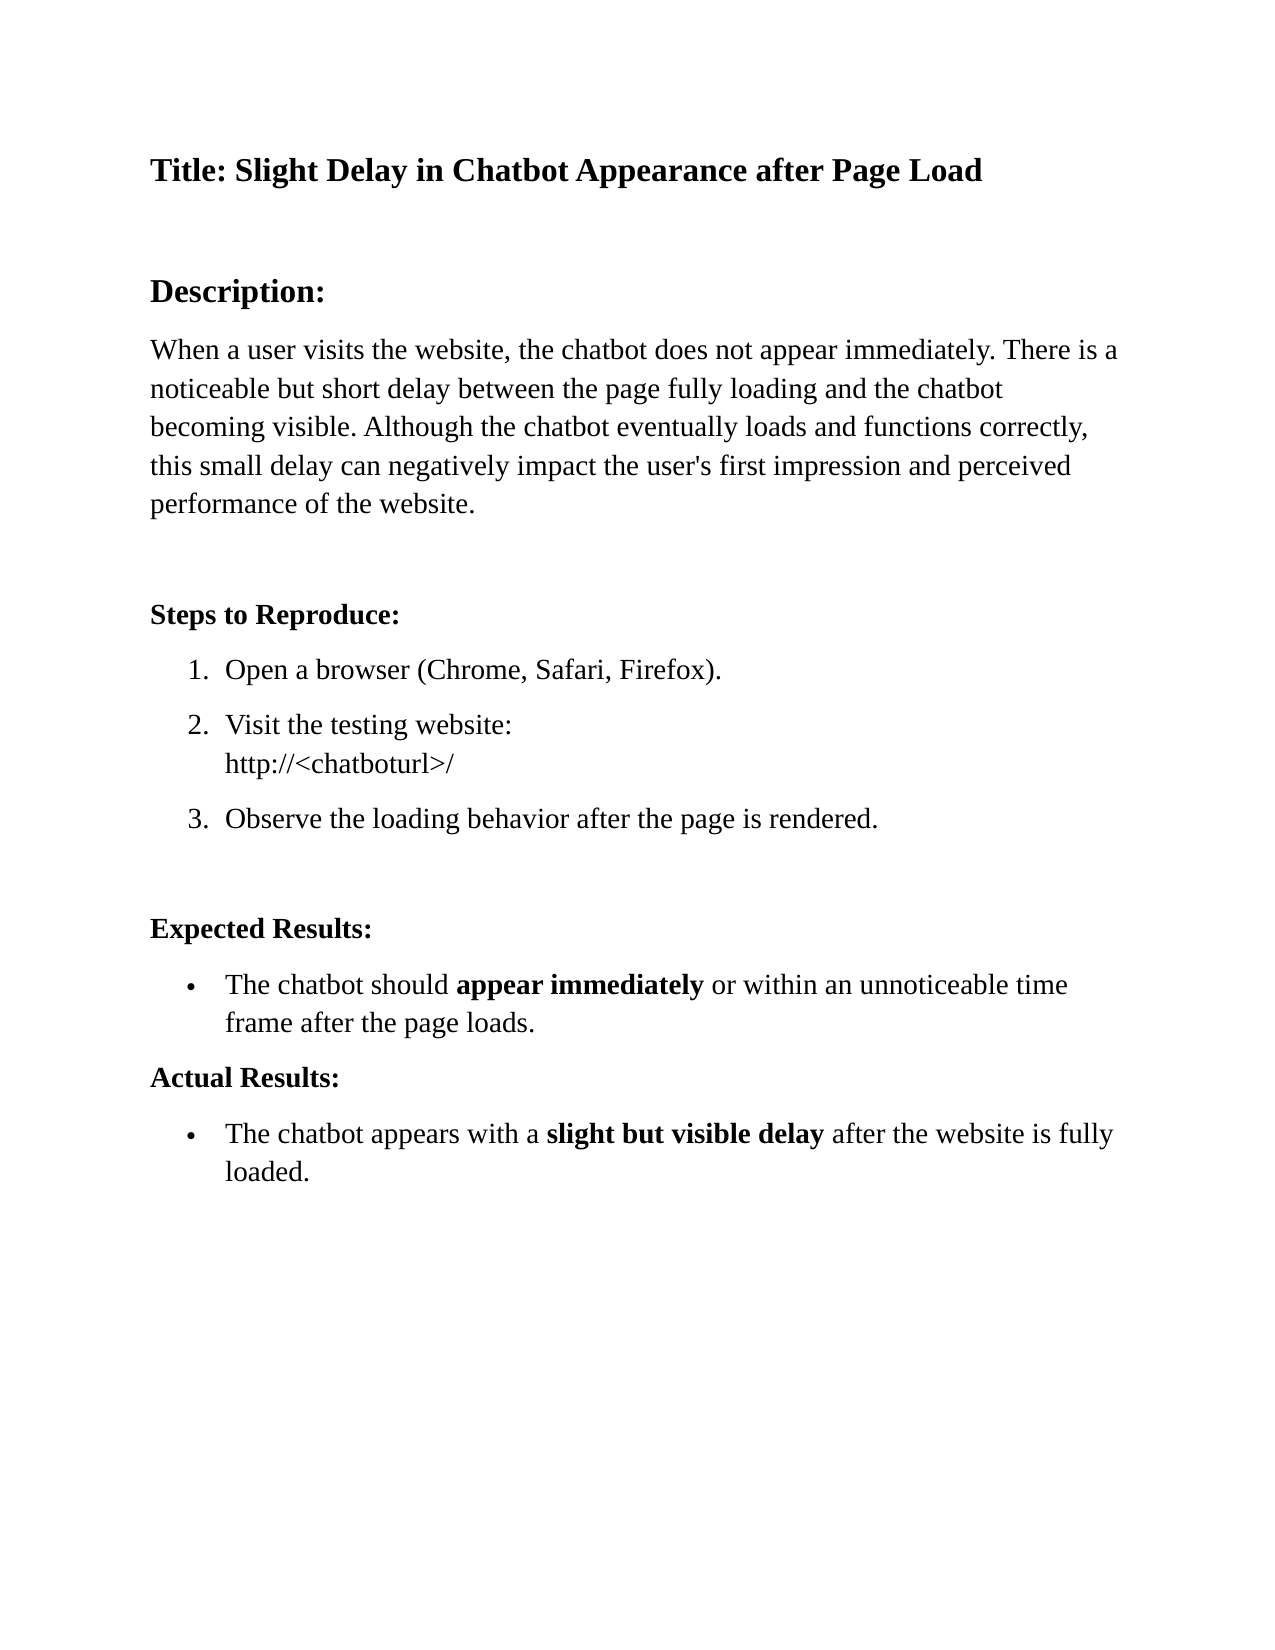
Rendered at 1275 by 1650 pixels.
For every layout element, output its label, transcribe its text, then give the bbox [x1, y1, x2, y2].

text Actual Results: [150, 1061, 1125, 1094]
text When a user visits the website, the chatbot does not appear immediately. There is a noticeable but short delay between the page fully loading and the chatbot becoming visible. Although the chatbot eventually loads and functions correctly, this small delay can negatively impact the user's first impression and perceived performance of the website. [150, 332, 1125, 520]
text Title: Slight Delay in Chatbot Appearance after Page Load [150, 150, 1125, 188]
list The chatbot should appear immediately or within an unnoticeable time frame after the page loads. [187, 967, 1125, 1039]
list Visit the testing website: http://<chatboturl>/ [187, 707, 1125, 779]
list The chatbot appears with a slight but visible delay after the website is fully loaded. [187, 1116, 1125, 1188]
text Expected Results: [150, 912, 1125, 945]
text Description: [150, 272, 1125, 310]
list Observe the loading behavior after the page is rendered. [187, 801, 1125, 835]
list Open a browser (Chrome, Safari, Firefox). [187, 652, 1125, 686]
text Steps to Reproduce: [150, 597, 1125, 631]
